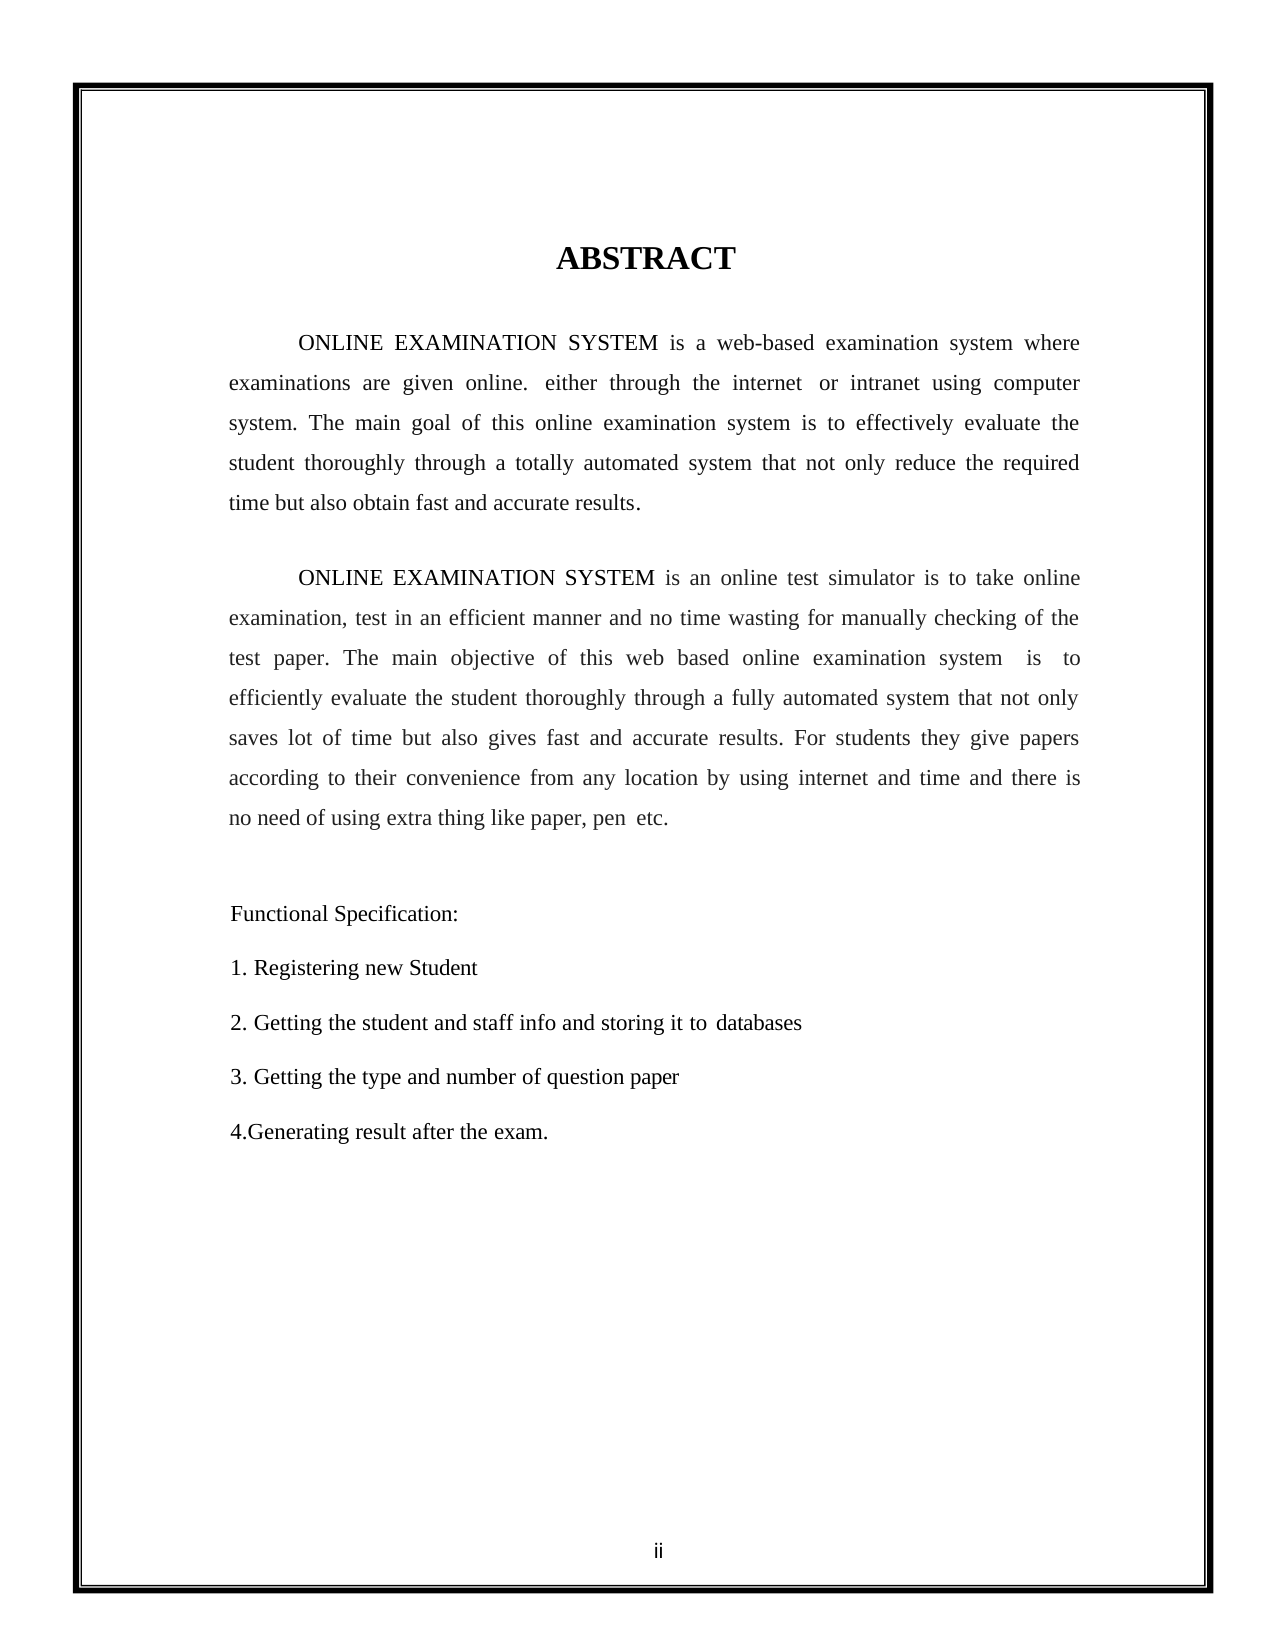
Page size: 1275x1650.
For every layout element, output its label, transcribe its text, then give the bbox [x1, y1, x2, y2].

list Getting the student and staff info and storing it to databases [230, 1009, 1172, 1035]
text ONLINE EXAMINATION SYSTEM is a web-based examination system where examinations are given online. either through the internet or intranet using computer system. The main goal of this online examination system is to effectively evaluate the student thoroughly through a totally automated system that not only reduce the required time but also obtain fast and accurate results. [228, 329, 1081, 515]
text Functional Specification: [230, 900, 1172, 926]
list Getting the type and number of question paper [230, 1063, 1172, 1090]
list Registering new Student [230, 954, 1172, 981]
text ABSTRACT [120, 238, 1172, 277]
list Generating result after the exam. [230, 1118, 1172, 1144]
text ONLINE EXAMINATION SYSTEM is an online test simulator is to take online examination, test in an efficient manner and no time wasting for manually checking of the test paper. The main objective of this web based online examination system is to efficiently evaluate the student thoroughly through a fully automated system that not only saves lot of time but also gives fast and accurate results. For students they give papers according to their convenience from any location by using internet and time and there is no need of using extra thing like paper, pen etc. [228, 563, 1081, 830]
